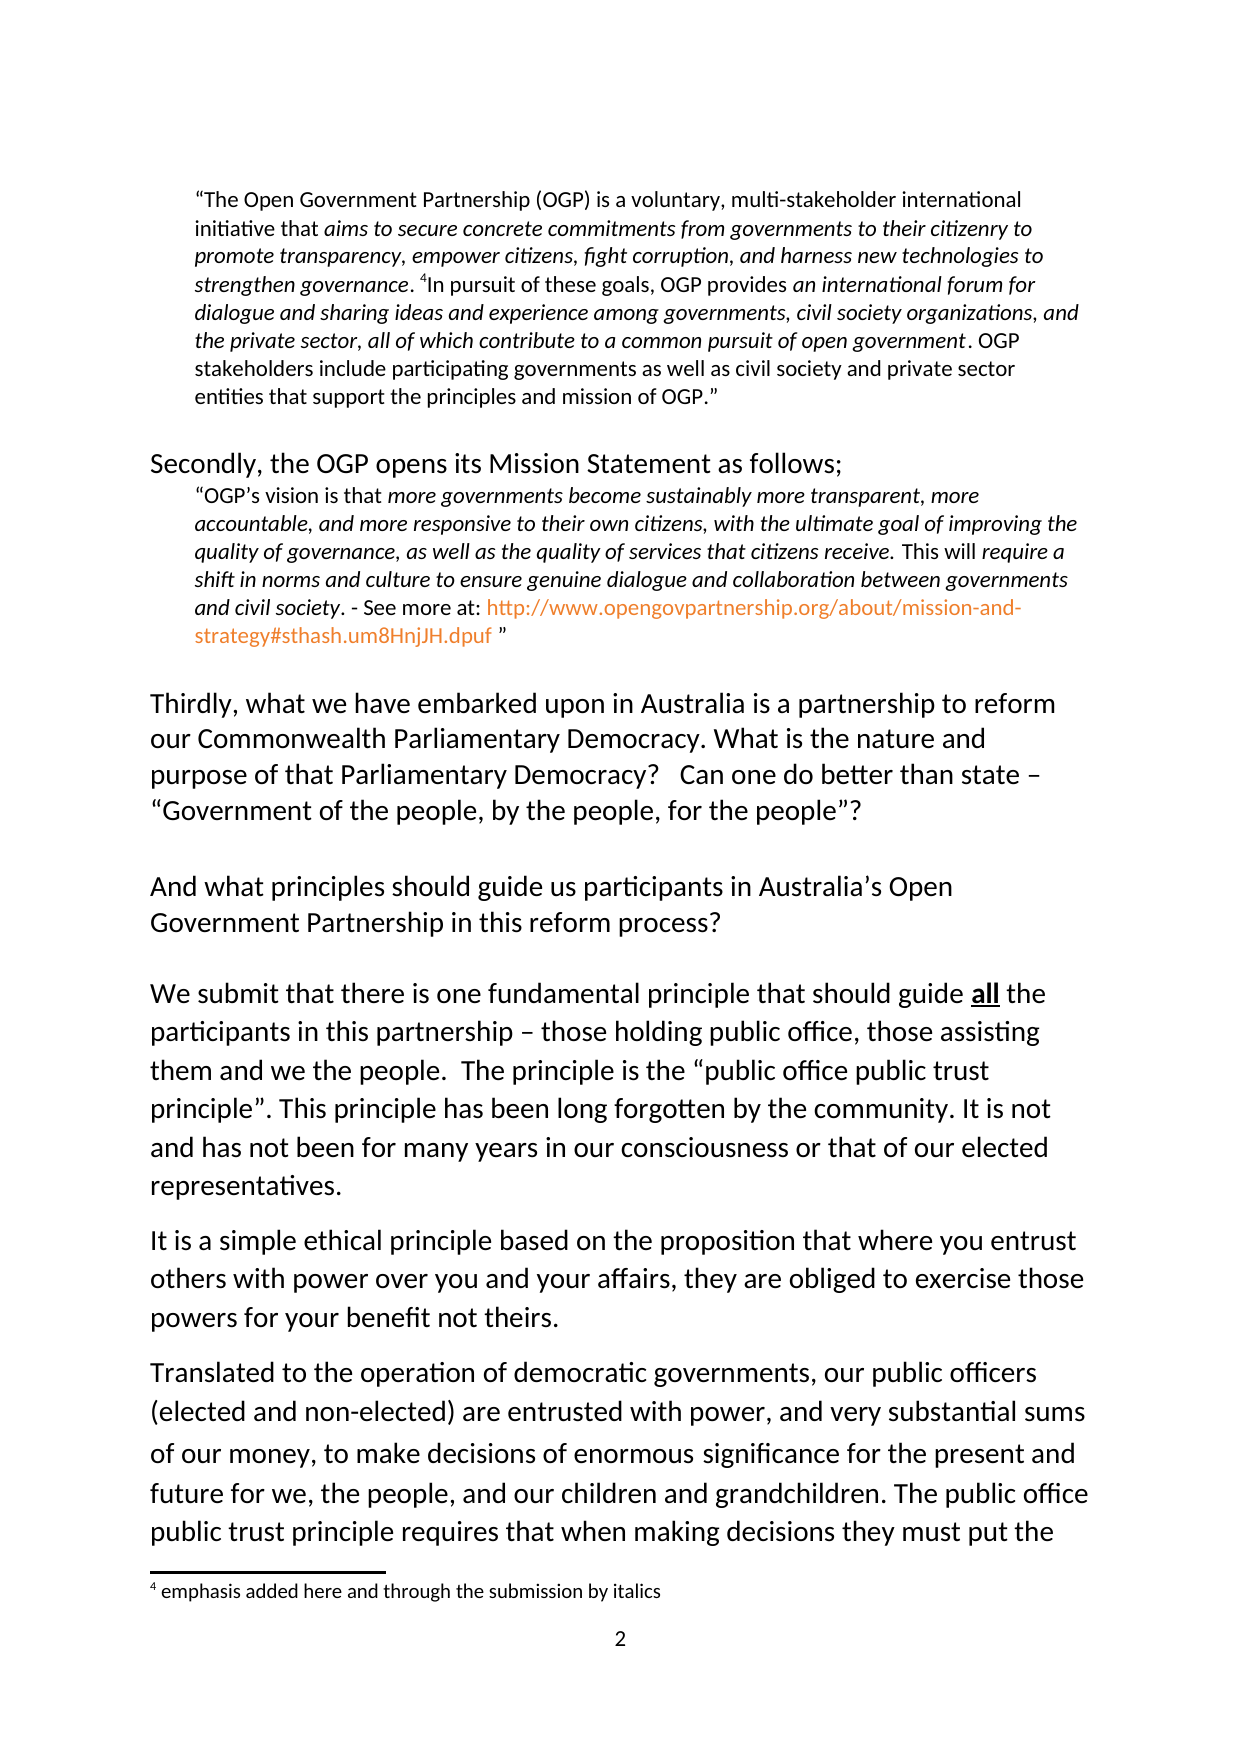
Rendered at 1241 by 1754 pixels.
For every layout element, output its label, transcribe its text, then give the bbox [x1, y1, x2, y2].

text We submit that there is one fundamental principle that should guide all the participants in this partnership – those holding public office, those assisting them and we the people. The principle is the “public office public trust principle”. This principle has been long forgotten by the community. It is not and has not been for many years in our consciousness or that of our elected representatives. [150, 975, 1090, 1203]
text And what principles should guide us participants in Australia’s Open Government Partnership in this reform process? [150, 868, 1090, 939]
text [150, 1354, 1090, 1549]
text “The Open Government Partnership (OGP) is a voluntary, multi-stakeholder international initiative that aims to secure concrete commitments from governments to their citizenry to promote transparency, empower citizens, fight corruption, and harness new technologies to strengthen governance. In pursuit of these goals, OGP provides an international forum for dialogue and sharing ideas and experience among governments, civil society organizations, and the private sector, all of which contribute to a common pursuit of open government. OGP stakeholders include participating governments as well as civil society and private sector entities that support the principles and mission of OGP.” [194, 186, 1090, 410]
text “OGP’s vision is that more governments become sustainably more transparent, more accountable, and more responsive to their own citizens, with the ultimate goal of improving the quality of governance, as well as the quality of services that citizens receive. This will require a shift in norms and culture to ensure genuine dialogue and collaboration between governments and civil society. - See more at: http://www.opengovpartnership.org/about/mission-and-strategy#sthash.um8HnjJH.dpuf ” [194, 481, 1090, 649]
text Secondly, the OGP opens its Mission Statement as follows; [150, 445, 1090, 481]
text It is a simple ethical principle based on the proposition that where you entrust others with power over you and your affairs, they are obliged to exercise those powers for your benefit not theirs. [150, 1222, 1090, 1335]
text Thirdly, what we have embarked upon in Australia is a partnership to reform our Commonwealth Parliamentary Democracy. What is the nature and purpose of that Parliamentary Democracy? Can one do better than state – “Government of the people, by the people, for the people”? [150, 685, 1090, 827]
